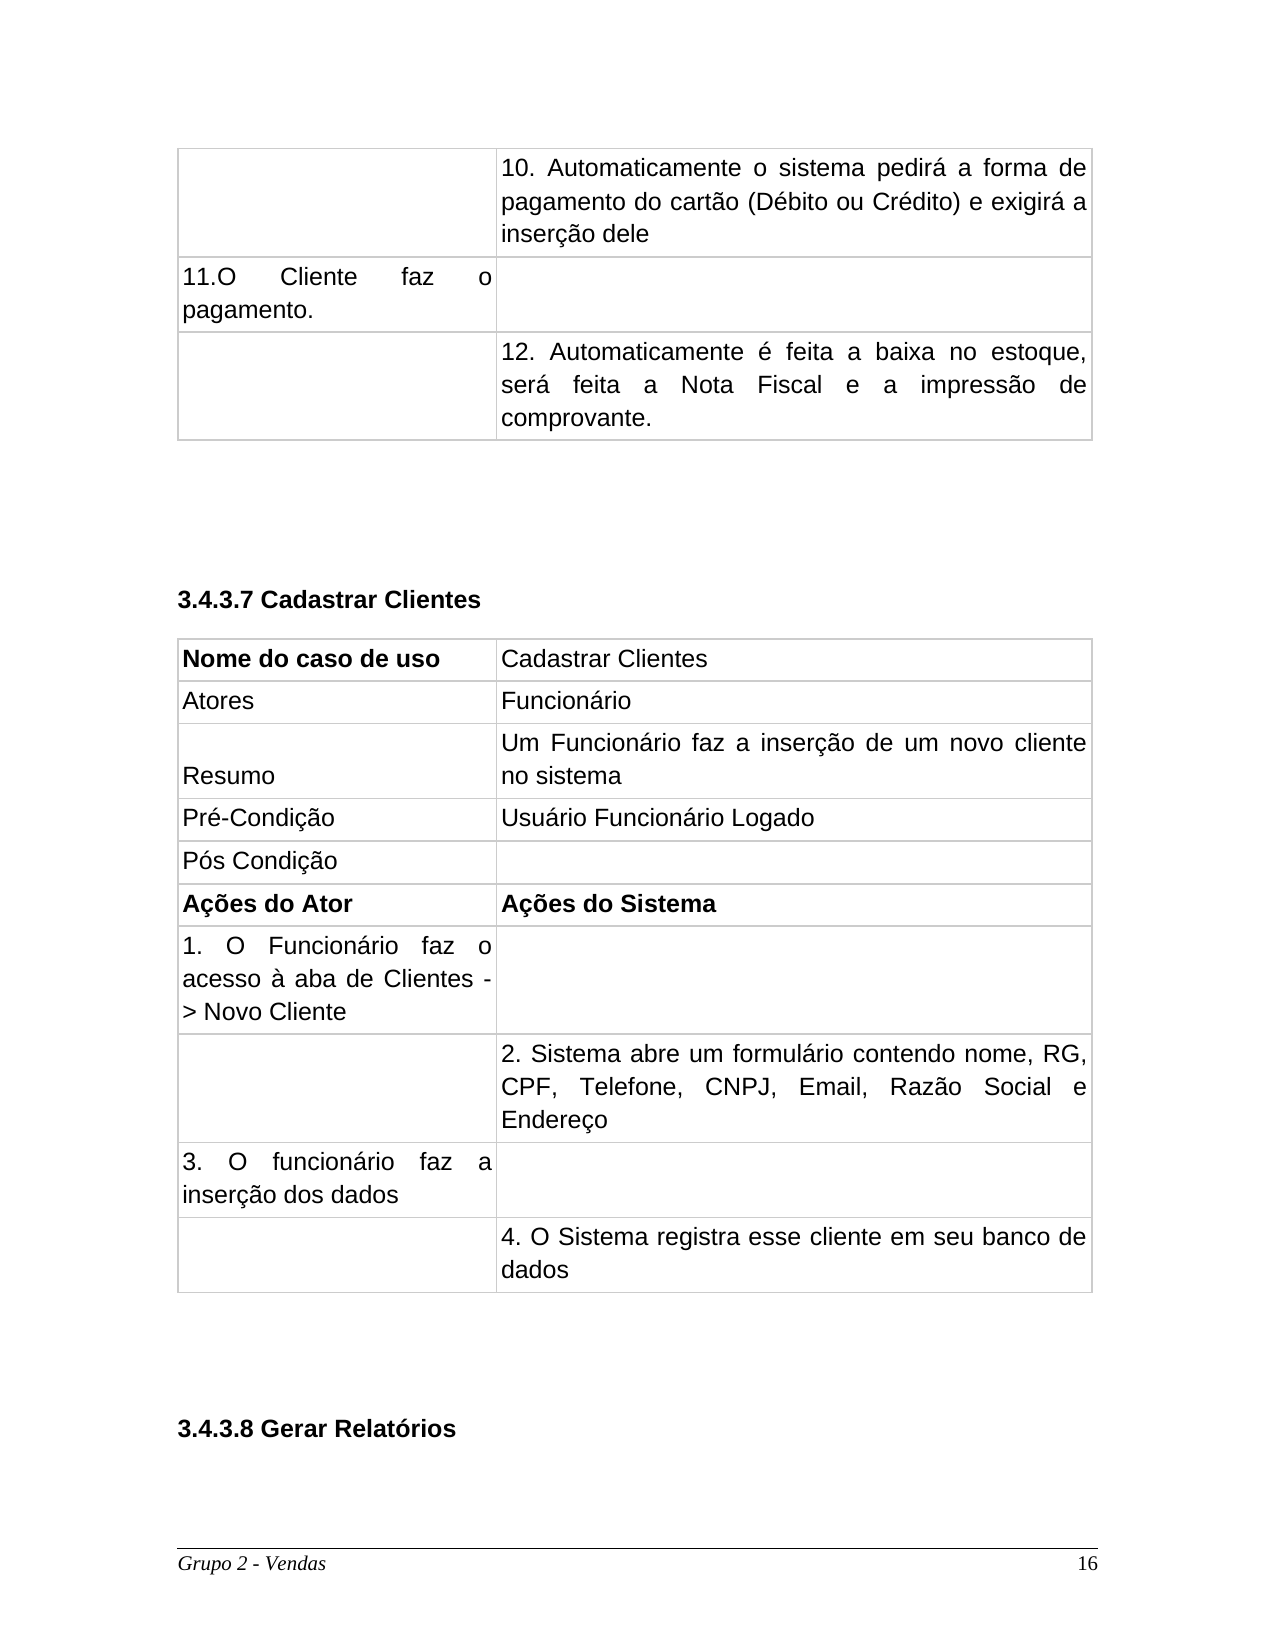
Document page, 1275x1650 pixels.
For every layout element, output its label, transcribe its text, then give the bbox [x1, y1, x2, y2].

table_cell 1. O Funcionário faz o acesso à aba de Clientes -> Novo Cliente [179, 927, 496, 1033]
table_cell [179, 1035, 496, 1141]
table_cell [179, 1218, 496, 1292]
text 3.4.3.8 Gerar Relatórios [177, 1414, 1098, 1442]
table_cell Usuário Funcionário Logado [497, 799, 1091, 840]
table_cell 3. O funcionário faz a inserção dos dados [179, 1143, 496, 1217]
table_cell Resumo [179, 724, 496, 798]
table_cell 2. Sistema abre um formulário contendo nome, RG, CPF, Telefone, CNPJ, Email, Razão Social e Endereço [497, 1035, 1091, 1141]
table_cell 12. Automaticamente é feita a baixa no estoque, será feita a Nota Fiscal e a impressão de comprovante. [497, 333, 1091, 439]
table_cell [497, 1143, 1091, 1217]
table_cell [179, 333, 496, 439]
table_cell [497, 927, 1091, 1033]
table_cell 4. O Sistema registra esse cliente em seu banco de dados [497, 1218, 1091, 1292]
table_cell Pré-Condição [179, 799, 496, 840]
table_cell 11.O Cliente faz o pagamento. [179, 258, 496, 331]
table_header Nome do caso de uso [179, 640, 496, 680]
table_header Cadastrar Clientes [497, 640, 1091, 680]
table_cell [179, 149, 496, 256]
text 3.4.3.7 Cadastrar Clientes [177, 585, 1098, 614]
table_cell 10. Automaticamente o sistema pedirá a forma de pagamento do cartão (Débito ou Crédito) e exigirá a inserção dele [497, 149, 1091, 256]
table_cell [497, 842, 1091, 883]
table_cell Ações do Ator [179, 885, 496, 925]
table_cell Pós Condição [179, 842, 496, 883]
table_cell Atores [179, 682, 496, 722]
table_cell Ações do Sistema [497, 885, 1091, 925]
table_cell Um Funcionário faz a inserção de um novo cliente no sistema [497, 724, 1091, 798]
table_cell [497, 258, 1091, 331]
table_cell Funcionário [497, 682, 1091, 722]
